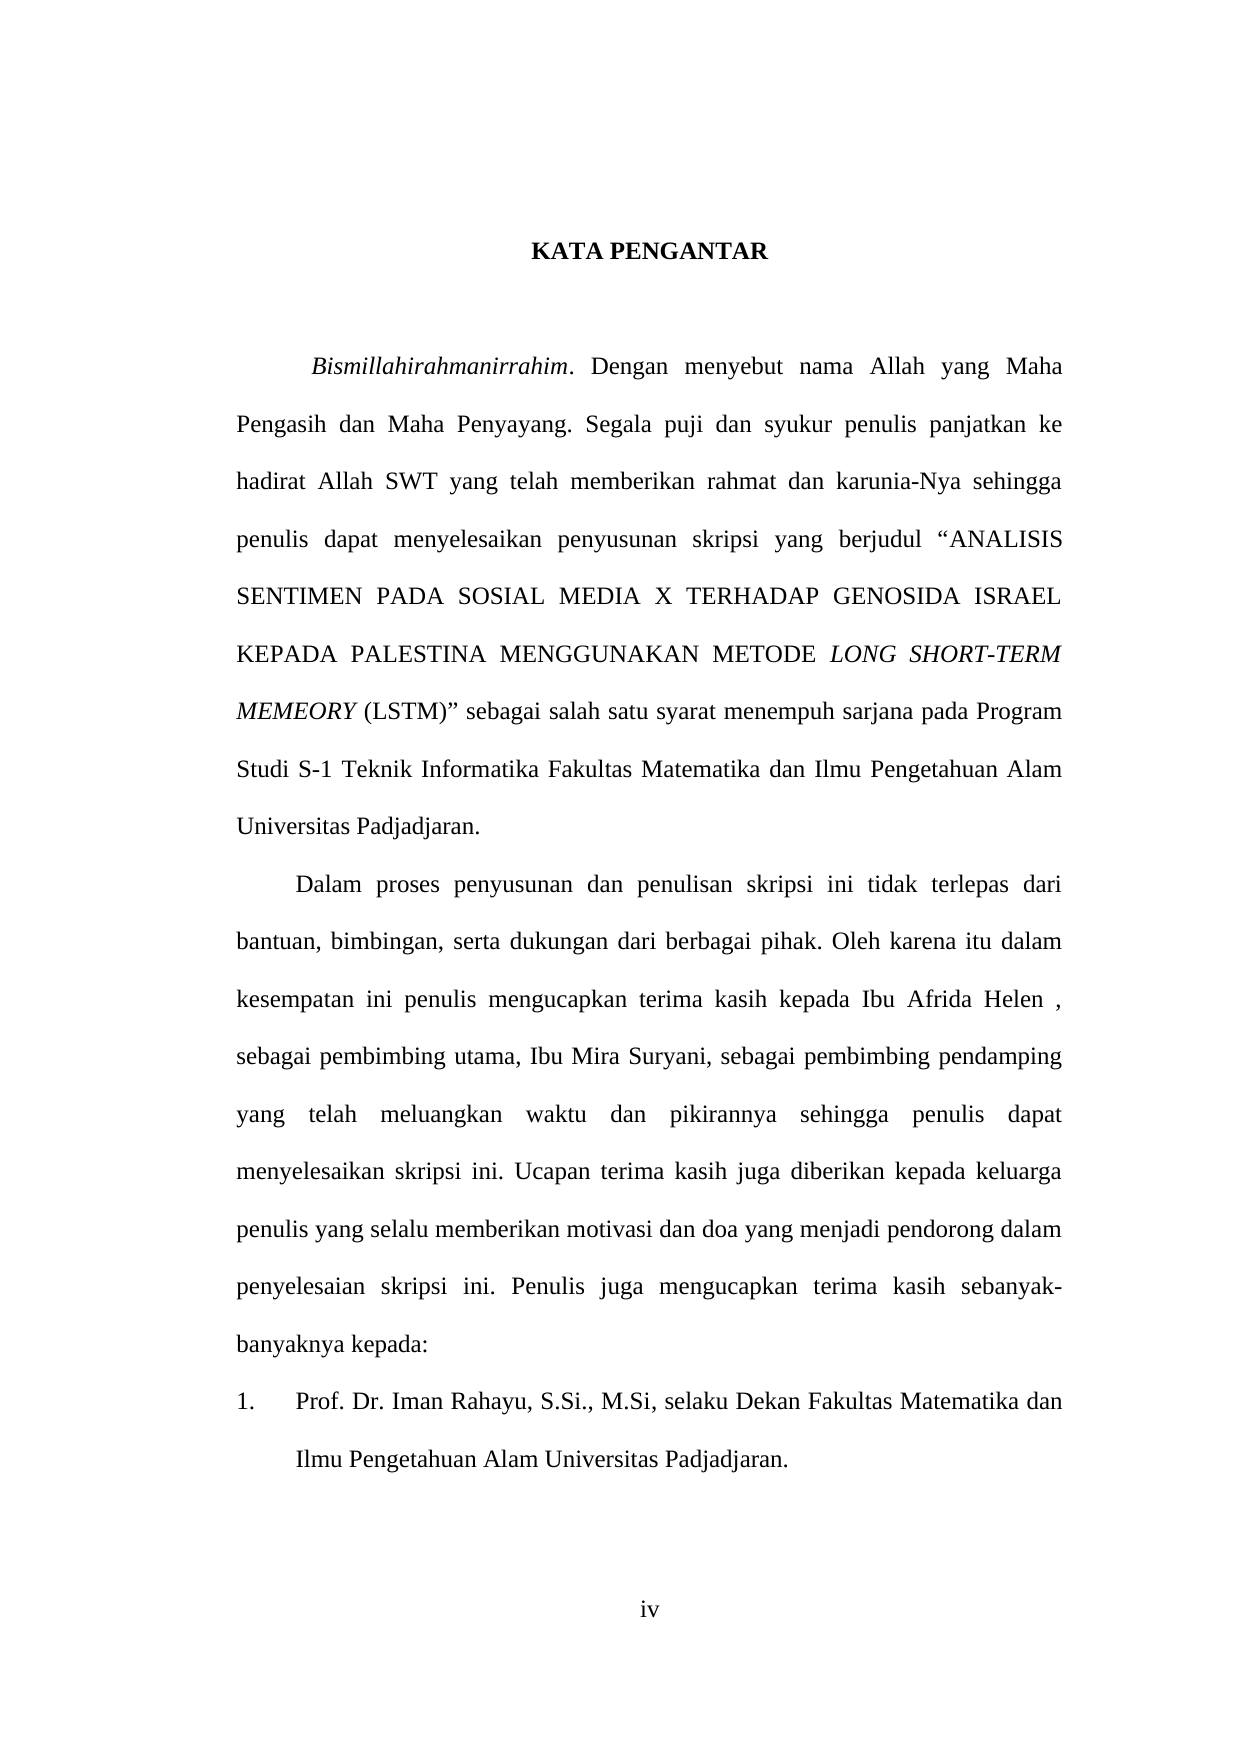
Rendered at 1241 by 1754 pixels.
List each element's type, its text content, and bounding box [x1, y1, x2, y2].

text KATA PENGANTAR [236, 236, 1063, 265]
list Prof. Dr. Iman Rahayu, S.Si., M.Si, selaku Dekan Fakultas Matematika dan Ilmu Pengetahuan Alam Universitas Padjadjaran. [236, 1386, 1063, 1472]
text Bismillahirahmanirrahim. Dengan menyebut nama Allah yang Maha Pengasih dan Maha Penyayang. Segala puji dan syukur penulis panjatkan ke hadirat Allah SWT yang telah memberikan rahmat dan karunia-Nya sehingga penulis dapat menyelesaikan penyusunan skripsi yang berjudul “ANALISIS SENTIMEN PADA SOSIAL MEDIA X TERHADAP GENOSIDA ISRAEL KEPADA PALESTINA MENGGUNAKAN METODE LONG SHORT-TERM MEMEORY (LSTM)” sebagai salah satu syarat menempuh sarjana pada Program Studi S-1 Teknik Informatika Fakultas Matematika dan Ilmu Pengetahuan Alam Universitas Padjadjaran. [236, 351, 1063, 840]
text Dalam proses penyusunan dan penulisan skripsi ini tidak terlepas dari bantuan, bimbingan, serta dukungan dari berbagai pihak. Oleh karena itu dalam kesempatan ini penulis mengucapkan terima kasih kepada Ibu Afrida Helen , sebagai pembimbing utama, Ibu Mira Suryani, sebagai pembimbing pendamping yang telah meluangkan waktu dan pikirannya sehingga penulis dapat menyelesaikan skripsi ini. Ucapan terima kasih juga diberikan kepada keluarga penulis yang selalu memberikan motivasi dan doa yang menjadi pendorong dalam penyelesaian skripsi ini. Penulis juga mengucapkan terima kasih sebanyak-banyaknya kepada: [236, 869, 1063, 1357]
